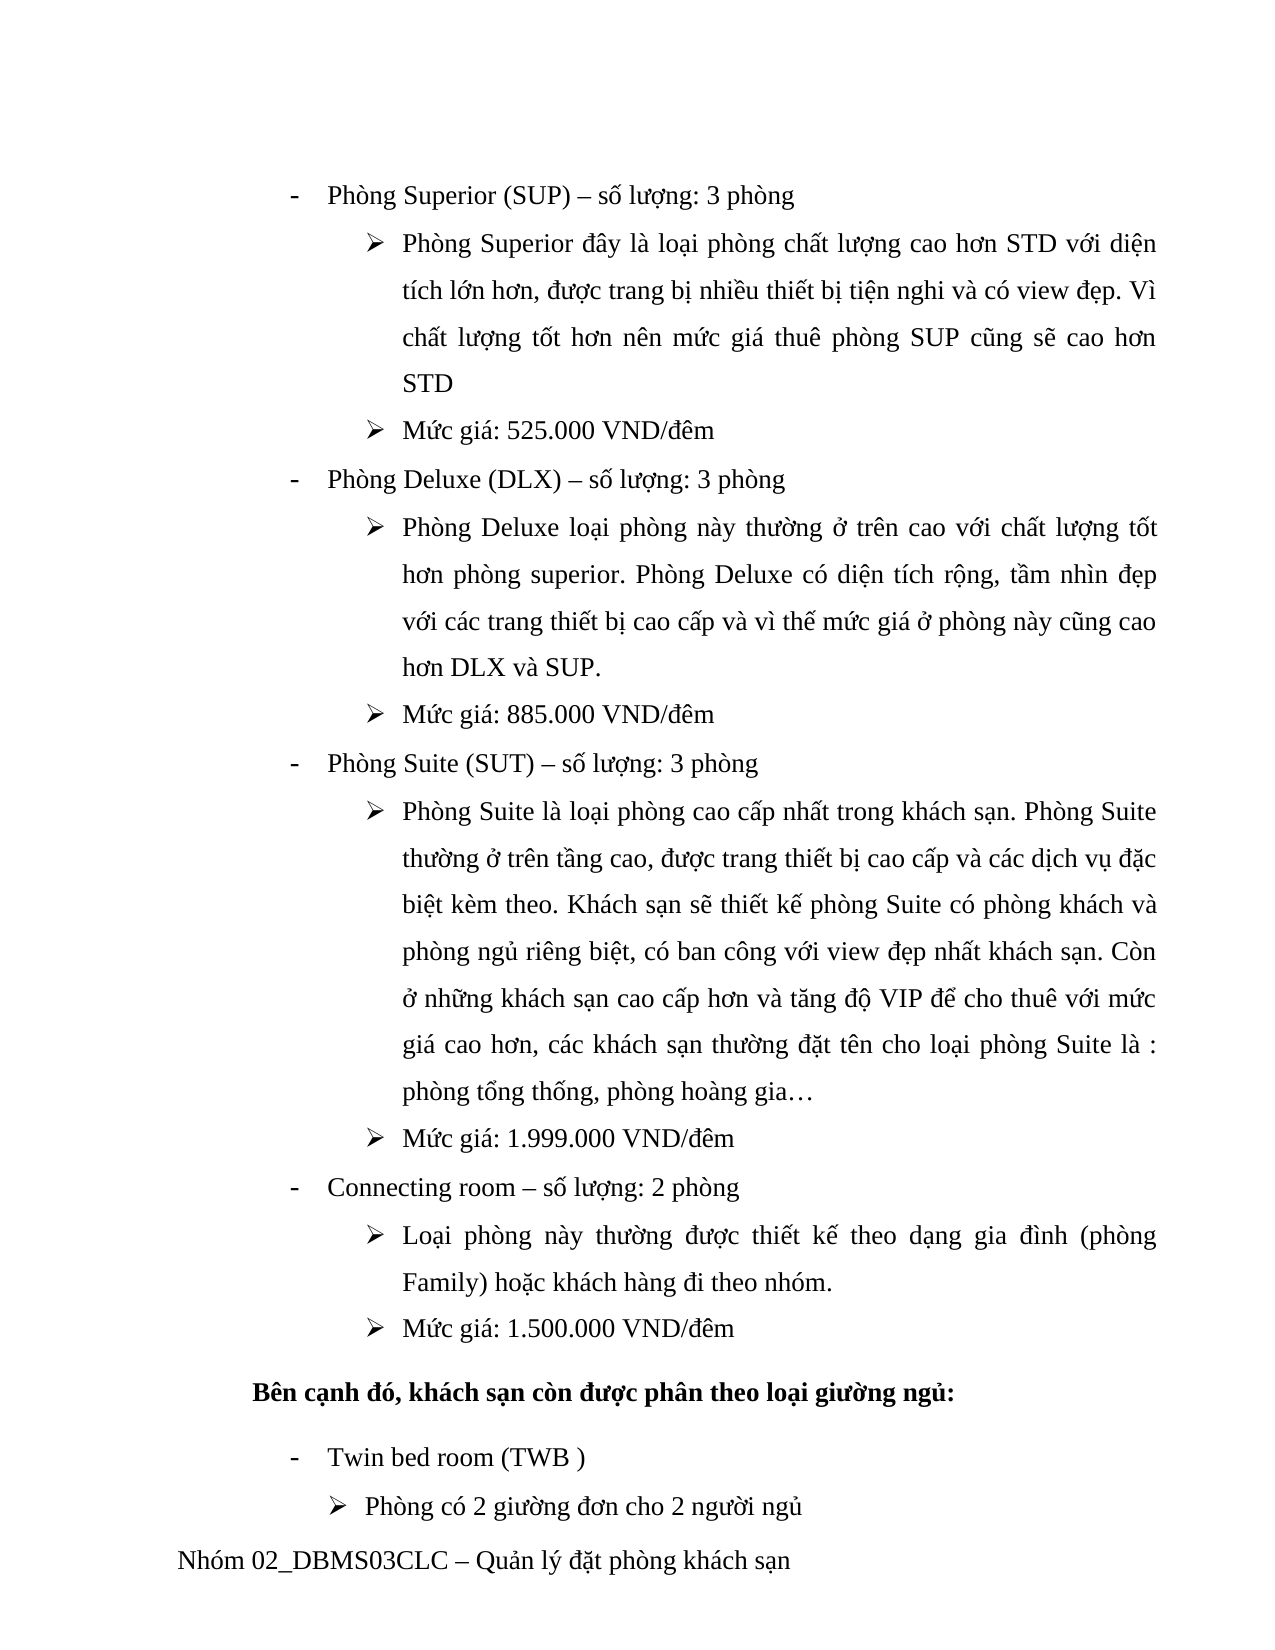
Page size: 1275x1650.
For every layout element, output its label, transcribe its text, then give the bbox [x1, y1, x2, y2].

list Phòng Superior đây là loại phòng chất lượng cao hơn STD với diện tích lớn hơn, được trang bị nhiều thiết bị tiện nghi và có view đẹp. Vì chất lượng tốt hơn nên mức giá thuê phòng SUP cũng sẽ cao hơn STD [364, 227, 1158, 398]
list Loại phòng này thường được thiết kế theo dạng gia đình (phòng Family) hoặc khách hàng đi theo nhóm. [364, 1219, 1158, 1297]
text Bên cạnh đó, khách sạn còn được phân theo loại giường ngủ: [177, 1376, 1158, 1407]
list Mức giá: 1.500.000 VND/đêm [364, 1313, 1158, 1344]
list Phòng Suite (SUT) – số lượng: 3 phòng [289, 745, 1158, 778]
list Mức giá: 885.000 VND/đêm [364, 698, 1158, 729]
list Mức giá: 525.000 VND/đêm [364, 414, 1158, 445]
list Phòng Superior (SUP) – số lượng: 3 phòng [289, 177, 1158, 211]
list Connecting room – số lượng: 2 phòng [289, 1169, 1158, 1202]
list Phòng Suite là loại phòng cao cấp nhất trong khách sạn. Phòng Suite thường ở trên tầng cao, được trang thiết bị cao cấp và các dịch vụ đặc biệt kèm theo. Khách sạn sẽ thiết kế phòng Suite có phòng khách và phòng ngủ riêng biệt, có ban công với view đẹp nhất khách sạn. Còn ở những khách sạn cao cấp hơn và tăng độ VIP để cho thuê với mức giá cao hơn, các khách sạn thường đặt tên cho loại phòng Suite là : phòng tổng thống, phòng hoàng gia… [364, 795, 1158, 1106]
list Phòng Deluxe loại phòng này thường ở trên cao với chất lượng tốt hơn phòng superior. Phòng Deluxe có diện tích rộng, tầm nhìn đẹp với các trang thiết bị cao cấp và vì thế mức giá ở phòng này cũng cao hơn DLX và SUP. [364, 511, 1158, 682]
list Twin bed room (TWB ) [289, 1439, 1158, 1473]
list Phòng có 2 giường đơn cho 2 người ngủ [327, 1490, 1158, 1521]
list Mức giá: 1.999.000 VND/đêm [364, 1122, 1158, 1153]
list Phòng Deluxe (DLX) – số lượng: 3 phòng [289, 461, 1158, 494]
